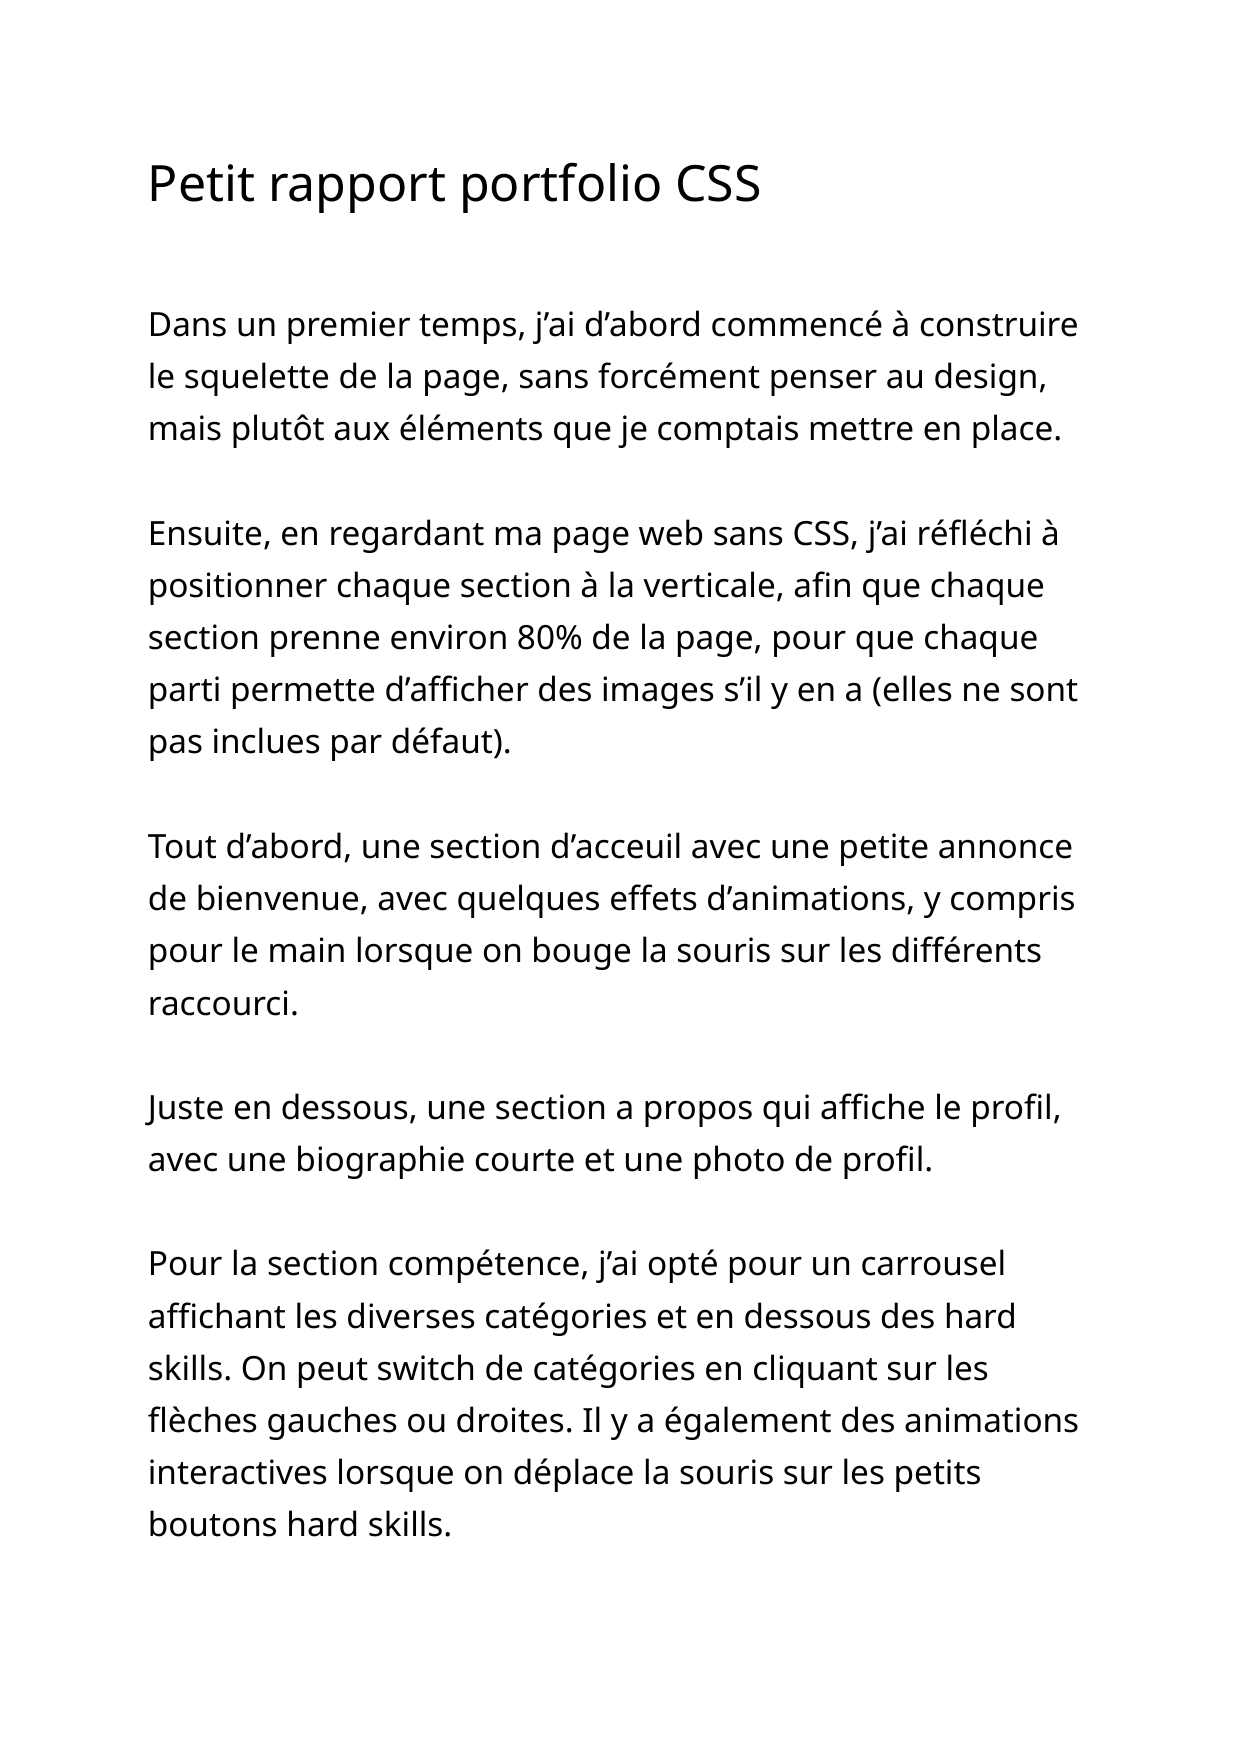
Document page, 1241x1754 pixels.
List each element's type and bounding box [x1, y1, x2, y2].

text [148, 148, 1093, 1599]
